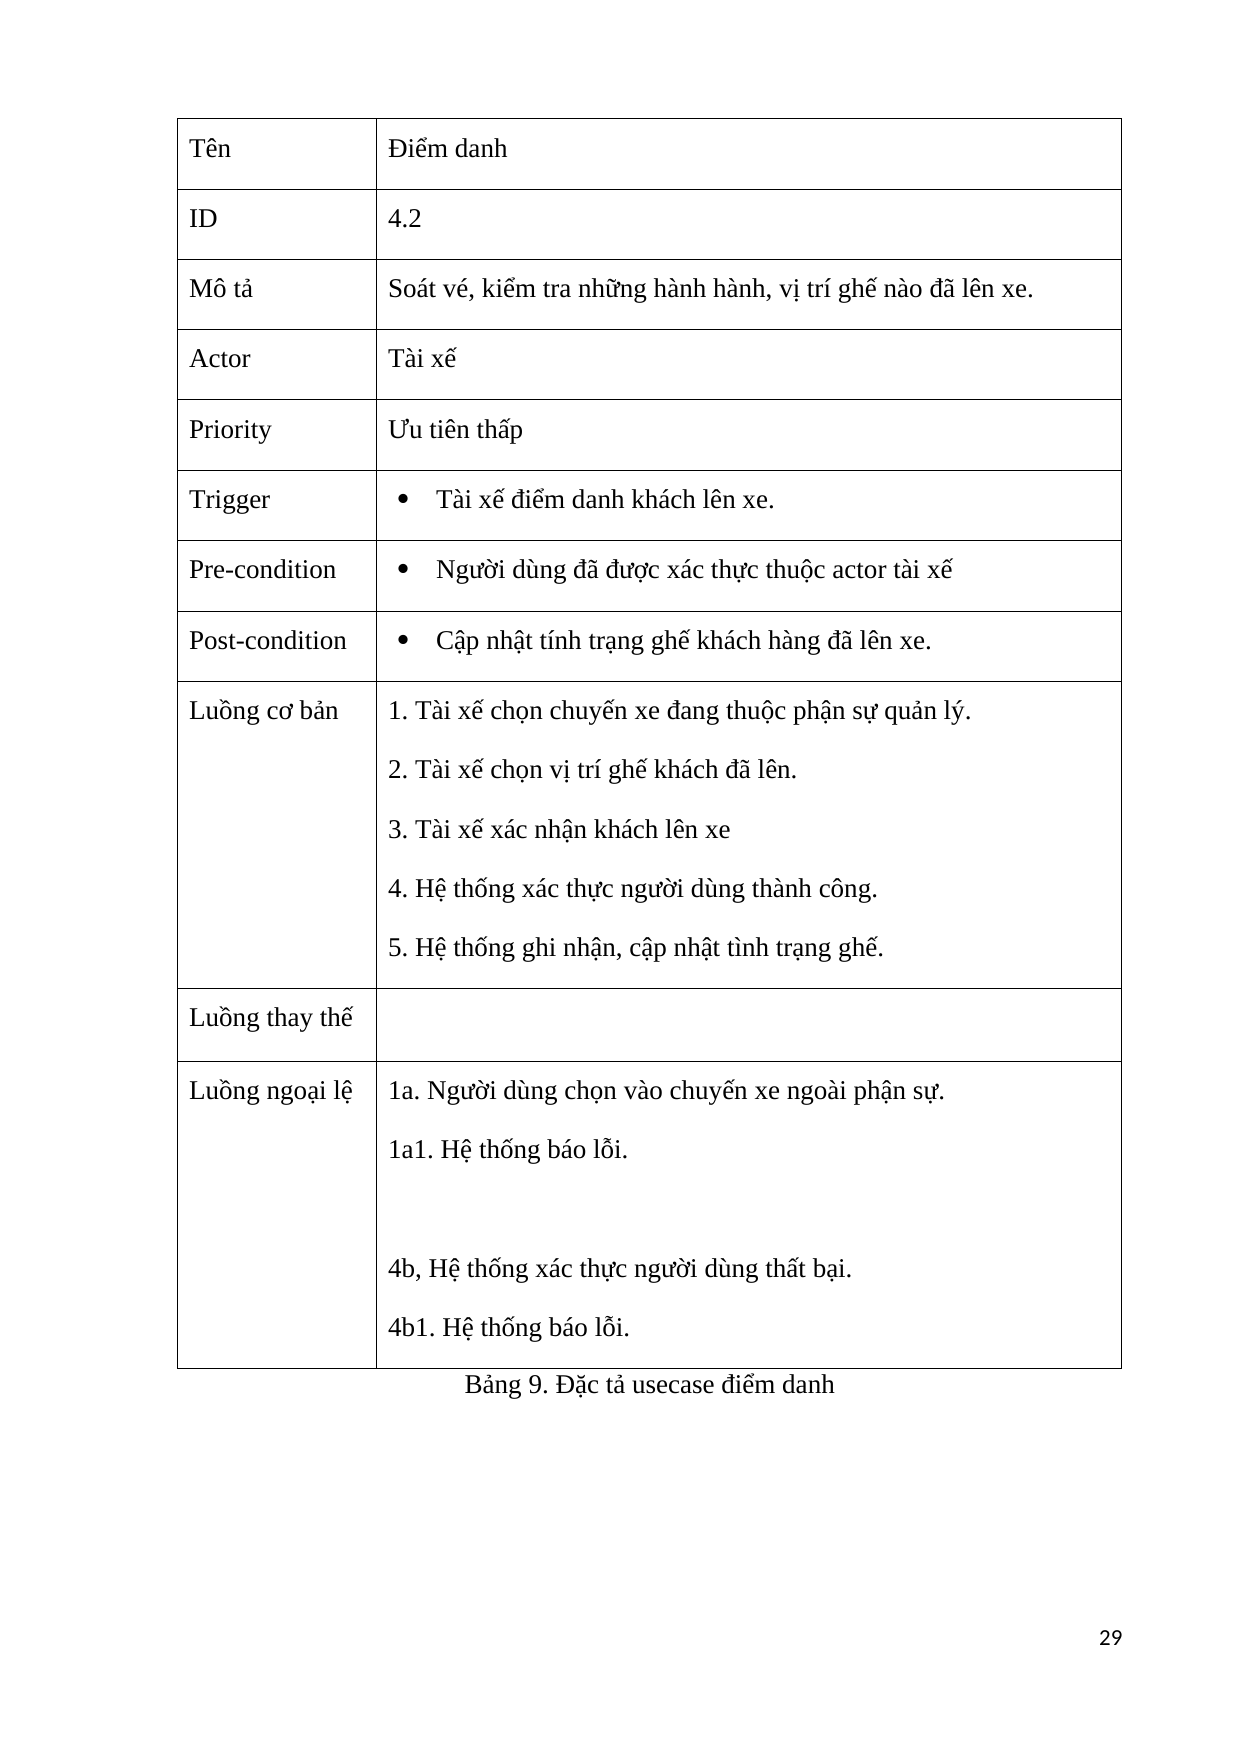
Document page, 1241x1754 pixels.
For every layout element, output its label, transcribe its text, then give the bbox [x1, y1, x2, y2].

table_cell Soát vé, kiểm tra những hành hành, vị trí ghế nào đã lên xe. [377, 260, 1121, 329]
table_cell ID [178, 190, 376, 259]
table_cell Pre-condition [178, 541, 376, 611]
table_cell 4.2 [377, 190, 1121, 259]
table_cell 1a. Người dùng chọn vào chuyến xe ngoài phận sự. 1a1. Hệ thống báo lỗi. 4b, Hệ thống xác thực người dùng thất bại. 4b1. Hệ thống báo lỗi. [377, 1062, 1121, 1368]
table_cell Tài xế [377, 330, 1121, 399]
table_cell Priority [178, 400, 376, 470]
table_cell Mô tả [178, 260, 376, 329]
table_cell Người dùng đã được xác thực thuộc actor tài xế [377, 541, 1121, 611]
table_cell Actor [178, 330, 376, 399]
table_header Điểm danh [377, 119, 1121, 188]
table_cell Ưu tiên thấp [377, 400, 1121, 470]
table_cell Cập nhật tính trạng ghế khách hàng đã lên xe. [377, 612, 1121, 681]
table_cell Post-condition [178, 612, 376, 681]
table_cell Trigger [178, 471, 376, 540]
table_cell 1. Tài xế chọn chuyến xe đang thuộc phận sự quản lý. 2. Tài xế chọn vị trí ghế khách đã lên. 3. Tài xế xác nhận khách lên xe 4. Hệ thống xác thực người dùng thành công. 5. Hệ thống ghi nhận, cập nhật tình trạng ghế. [377, 682, 1121, 988]
table_cell Tài xế điểm danh khách lên xe. [377, 471, 1121, 540]
table_cell [377, 989, 1121, 1061]
table_cell Luồng thay thế [178, 989, 376, 1061]
table_cell Luồng ngoại lệ [178, 1062, 376, 1368]
text Bảng 9. Đặc tả usecase điểm danh [177, 1369, 1122, 1400]
table_cell Luồng cơ bản [178, 682, 376, 988]
table_header Tên [178, 119, 376, 188]
